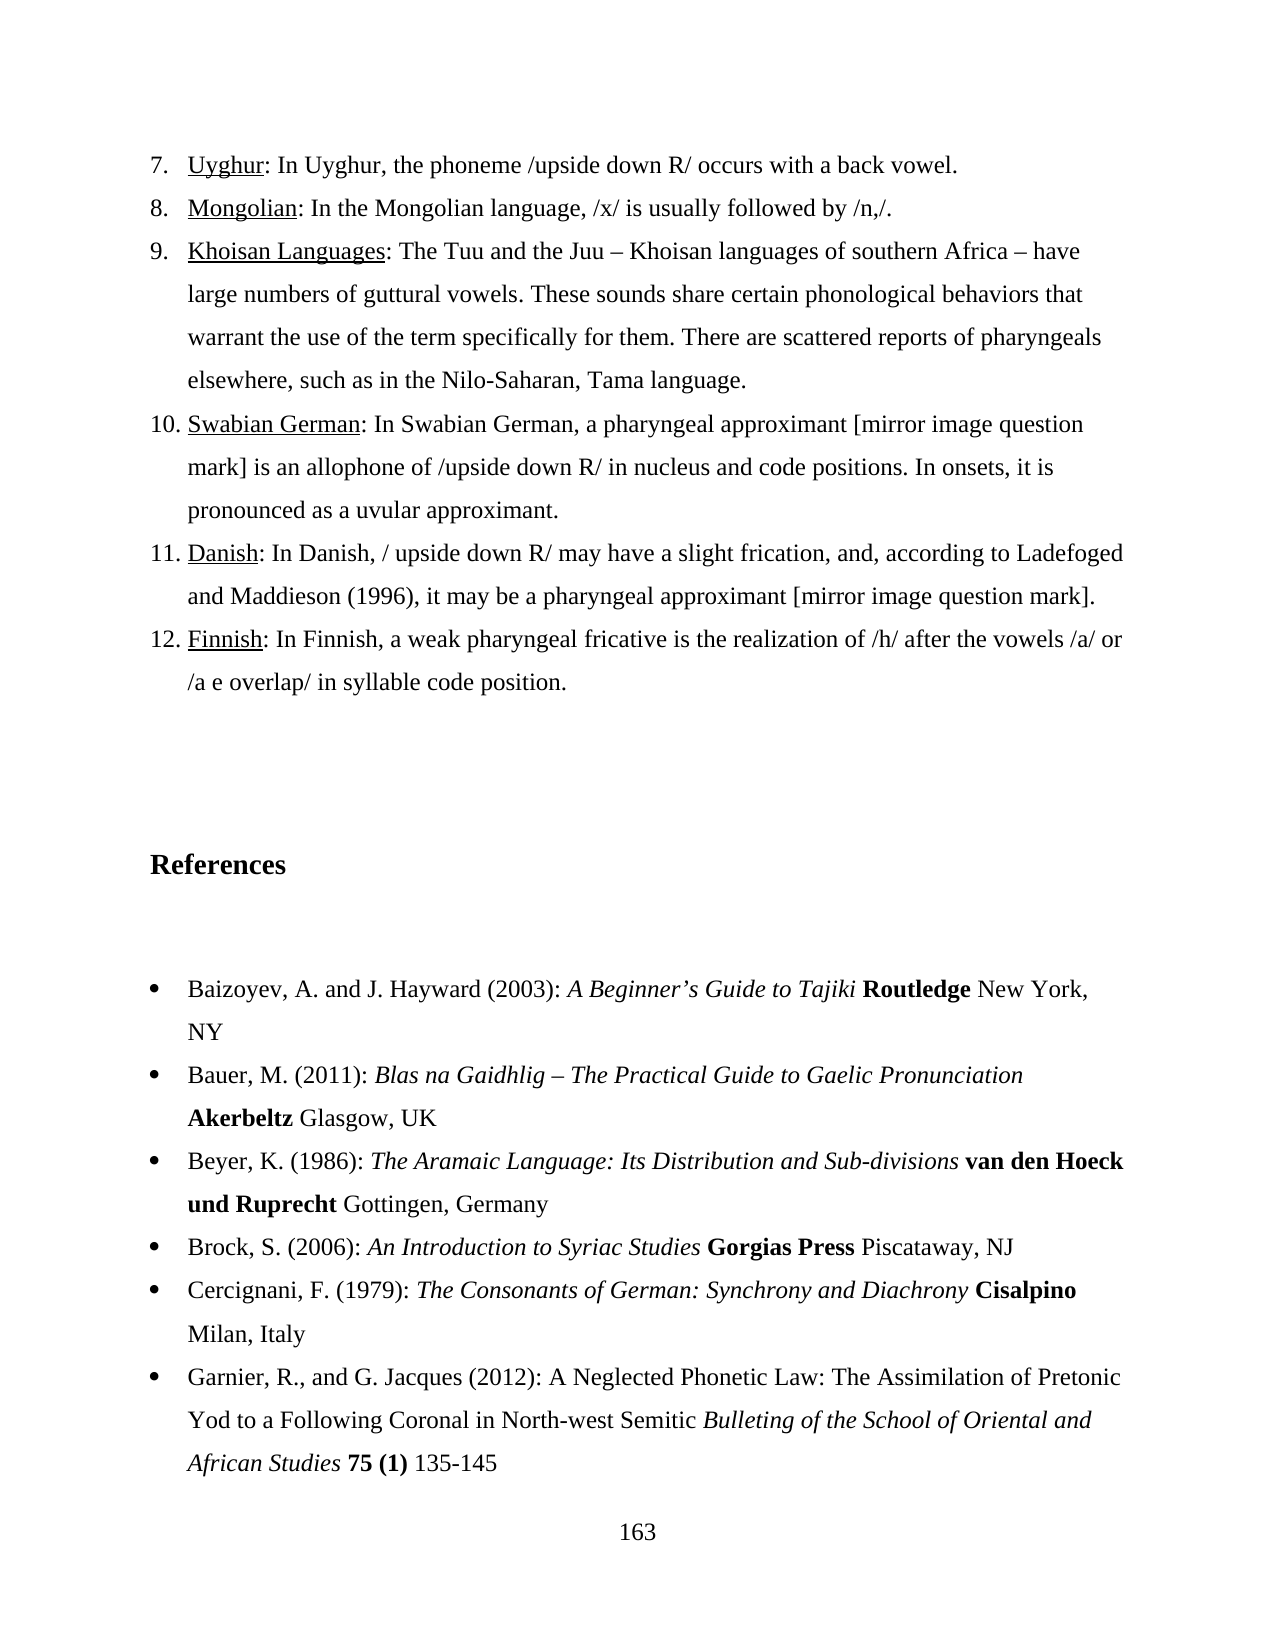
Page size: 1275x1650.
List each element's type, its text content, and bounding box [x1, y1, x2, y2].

list Bauer, M. (2011): Blas na Gaidhlig – The Practical Guide to Gaelic Pronunciation Akerbeltz Glasgow, UK [150, 1060, 1125, 1132]
list Danish: In Danish, / upside down R/ may have a slight frication, and, according to Ladefoged and Maddieson (1996), it may be a pharyngeal approximant [mirror image question mark]. [150, 538, 1125, 610]
text References [150, 847, 1125, 880]
list Baizoyev, A. and J. Hayward (2003): A Beginner’s Guide to Tajiki Routledge New York, NY [150, 974, 1125, 1046]
list Brock, S. (2006): An Introduction to Syriac Studies Gorgias Press Piscataway, NJ [150, 1232, 1125, 1261]
list Beyer, K. (1986): The Aramaic Language: Its Distribution and Sub-divisions van den Hoeck und Ruprecht Gottingen, Germany [150, 1146, 1125, 1218]
list Swabian German: In Swabian German, a pharyngeal approximant [mirror image question mark] is an allophone of /upside down R/ in nucleus and code positions. In onsets, it is pronounced as a uvular approximant. [150, 409, 1125, 524]
list Mongolian: In the Mongolian language, /x/ is usually followed by /n,/. [150, 193, 1125, 222]
list Khoisan Languages: The Tuu and the Juu – Khoisan languages of southern Africa – have large numbers of guttural vowels. These sounds share certain phonological behaviors that warrant the use of the term specifically for them. There are scattered reports of pharyngeals elsewhere, such as in the Nilo-Saharan, Tama language. [150, 236, 1125, 394]
list Finnish: In Finnish, a weak pharyngeal fricative is the realization of /h/ after the vowels /a/ or /a e overlap/ in syllable code position. [150, 624, 1125, 696]
list Uyghur: In Uyghur, the phoneme /upside down R/ occurs with a back vowel. [150, 150, 1125, 179]
list Cercignani, F. (1979): The Consonants of German: Synchrony and Diachrony Cisalpino Milan, Italy [150, 1276, 1125, 1347]
list Garnier, R., and G. Jacques (2012): A Neglected Phonetic Law: The Assimilation of Pretonic Yod to a Following Coronal in North-west Semitic Bulleting of the School of Oriental and African Studies 75 (1) 135-145 [150, 1362, 1125, 1477]
